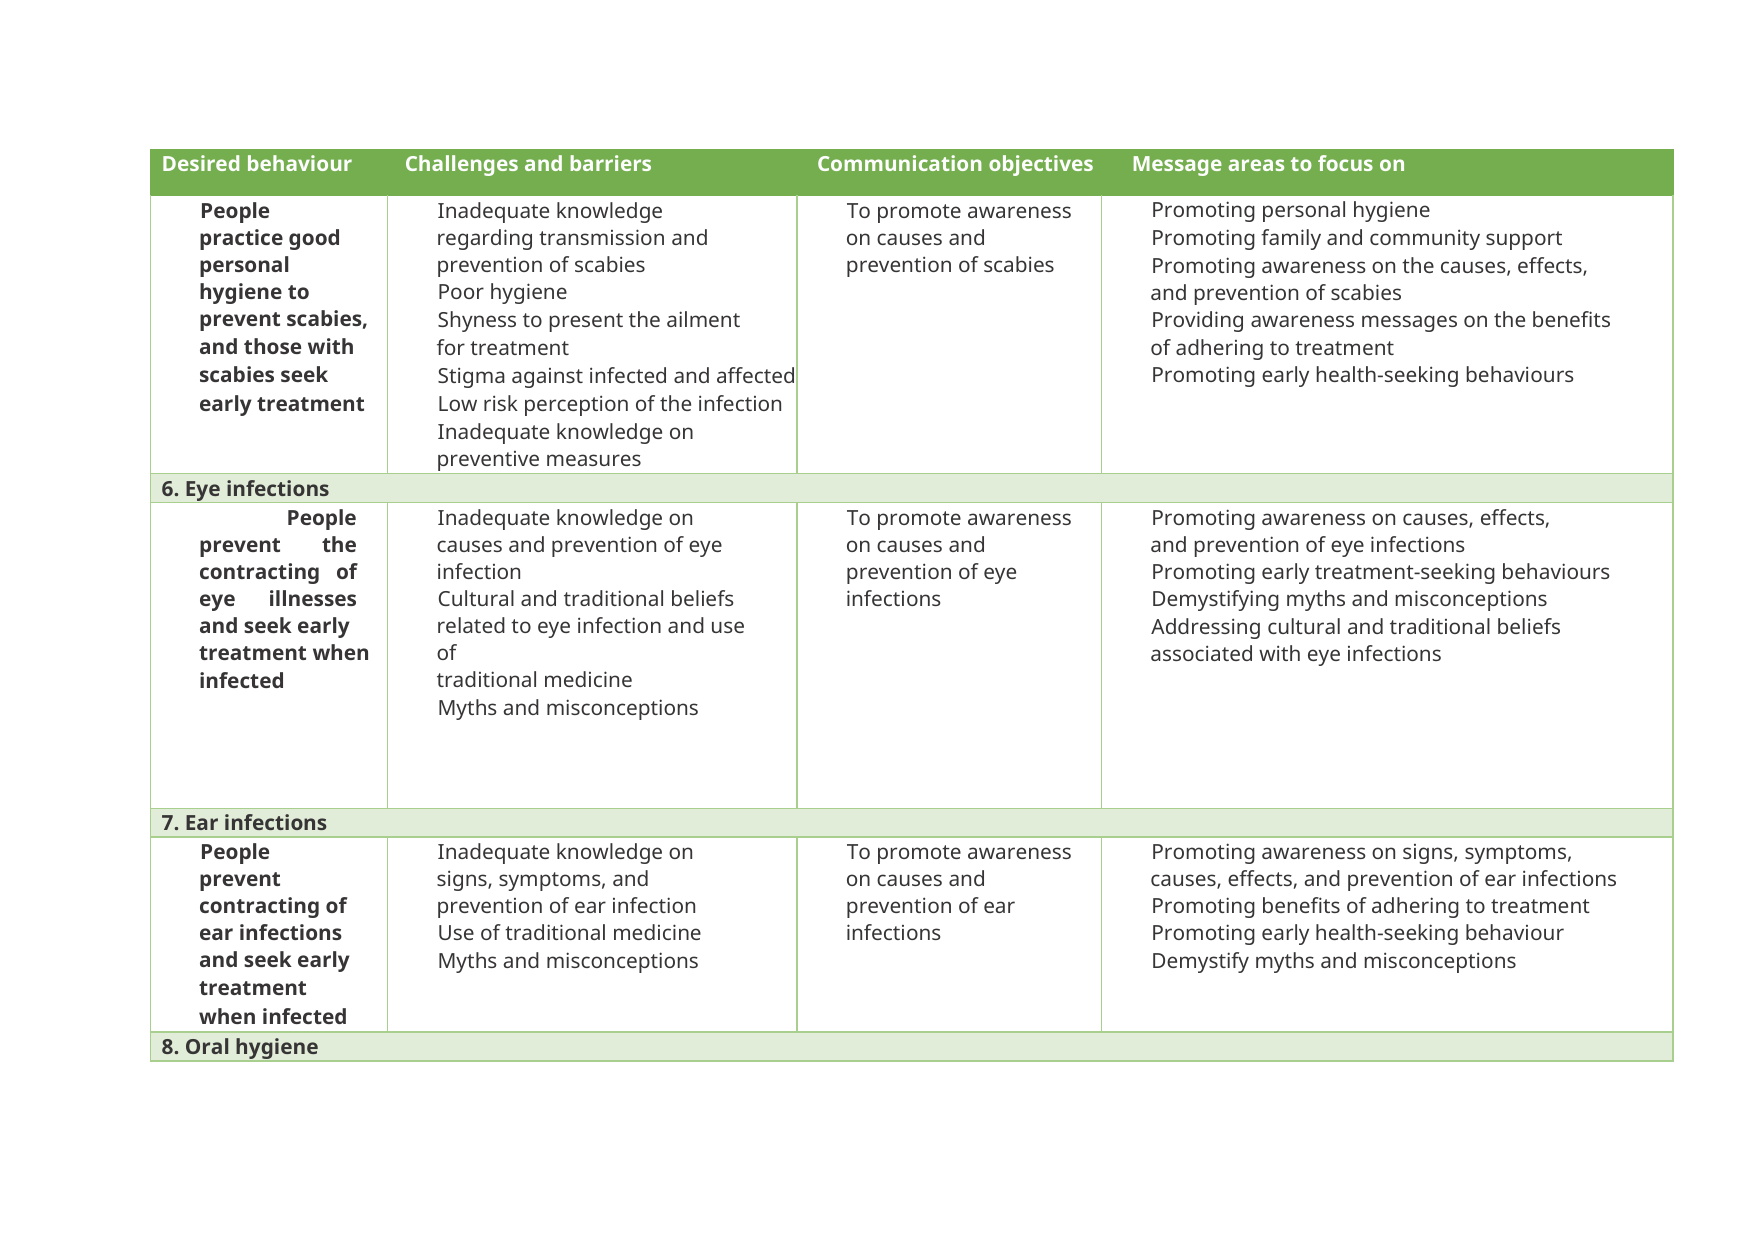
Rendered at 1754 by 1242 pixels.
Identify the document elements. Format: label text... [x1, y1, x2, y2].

table_cell People prevent the contracting of eye illnesses and seek early treatment when infected [151, 503, 387, 808]
table_cell Inadequate knowledge regarding transmission and prevention of scabies Poor hygiene Shyness to present the ailment for treatment Stigma against infected and affected Low risk perception of the infection Inadequate knowledge on preventive measures [388, 196, 796, 473]
table_header Desired behaviour Challenges and barriers Communication objectives Message areas to focus on [151, 150, 1672, 195]
table_cell Inadequate knowledge on signs, symptoms, and prevention of ear infection Use of traditional medicine Myths and misconceptions [388, 838, 796, 1031]
table_cell To promote awareness on causes and prevention of ear infections [798, 838, 1101, 1031]
table_cell Promoting personal hygiene Promoting family and community support Promoting awareness on the causes, effects, and prevention of scabies Providing awareness messages on the benefits of adhering to treatment Promoting early health-seeking behaviours [1102, 196, 1672, 473]
table_cell People prevent contracting of ear infections and seek early treatment when infected [151, 838, 387, 1031]
table_cell 6. Eye infections [151, 474, 1672, 502]
table_cell 7. Ear infections [151, 809, 1672, 836]
table_cell To promote awareness on causes and prevention of scabies [798, 196, 1101, 473]
table_cell Promoting awareness on signs, symptoms, causes, effects, and prevention of ear infections Promoting benefits of adhering to treatment Promoting early health-seeking behaviour Demystify myths and misconceptions [1102, 838, 1672, 1031]
table_cell Promoting awareness on causes, effects, and prevention of eye infections Promoting early treatment-seeking behaviours Demystifying myths and misconceptions Addressing cultural and traditional beliefs associated with eye infections [1102, 503, 1672, 808]
table_cell People practice good personal hygiene to prevent scabies, and those with scabies seek early treatment [151, 196, 387, 473]
table_cell 8. Oral hygiene [151, 1033, 1672, 1060]
table_cell To promote awareness on causes and prevention of eye infections [798, 503, 1101, 808]
table_cell Inadequate knowledge on causes and prevention of eye infection Cultural and traditional beliefs related to eye infection and use of traditional medicine Myths and misconceptions [388, 503, 796, 808]
